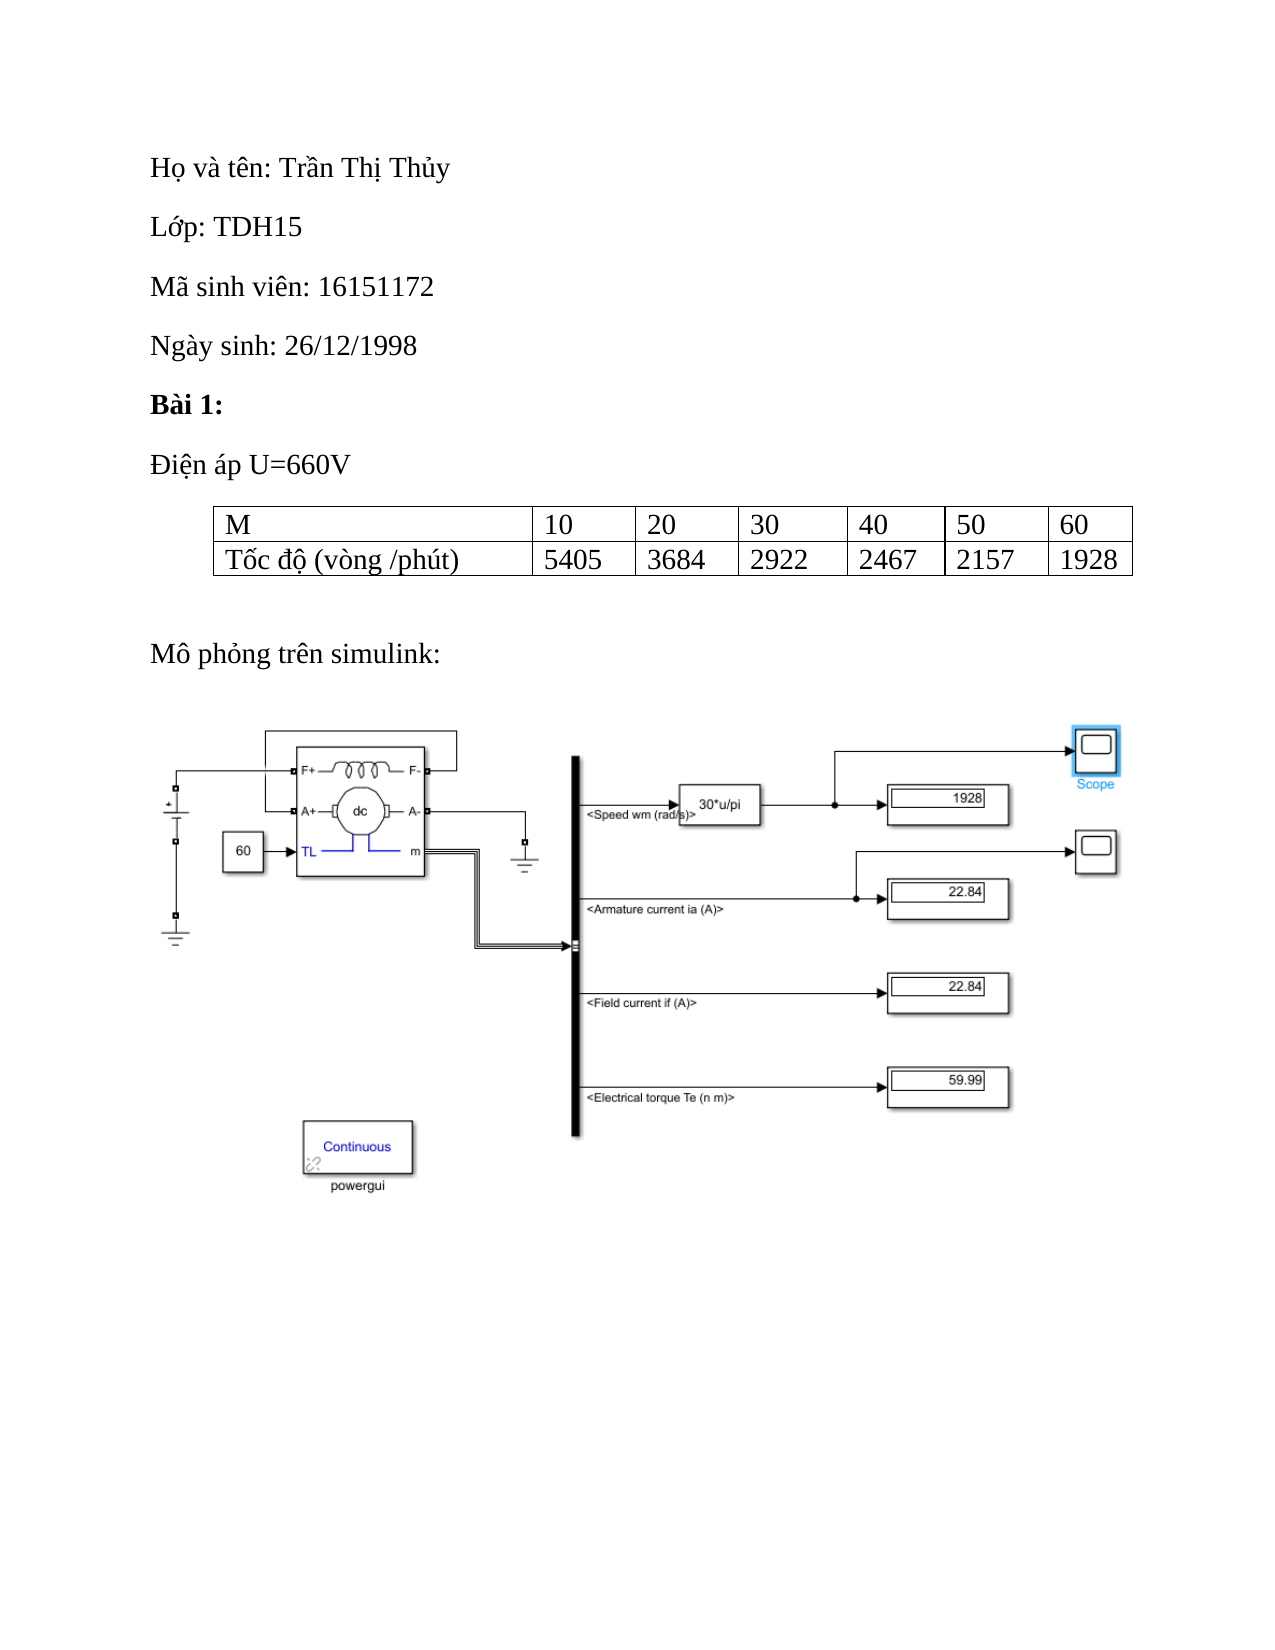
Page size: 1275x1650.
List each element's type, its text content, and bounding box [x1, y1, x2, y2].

table_header 50 [946, 507, 1048, 541]
text Điện áp U=660V [150, 447, 1125, 480]
text Mã sinh viên: 16151172 [150, 269, 1125, 302]
table_cell 2922 [739, 542, 847, 575]
table_header 10 [533, 507, 635, 541]
table_header 40 [848, 507, 944, 541]
table_cell 3684 [636, 542, 738, 575]
table_cell 5405 [533, 542, 635, 575]
table_header 30 [739, 507, 847, 541]
text Bài 1: [150, 387, 1125, 421]
table_cell Tốc độ (vòng /phút) [214, 542, 532, 575]
table_header M [214, 507, 532, 541]
text Họ và tên: Trần Thị Thủy [150, 150, 1125, 183]
text Mô phỏng trên simulink: [150, 636, 1125, 669]
picture [150, 695, 1148, 1204]
table_header 60 [1049, 507, 1132, 541]
table_cell 1928 [1049, 542, 1132, 575]
table_cell 2157 [946, 542, 1048, 575]
table_header 20 [636, 507, 738, 541]
table_cell 2467 [848, 542, 944, 575]
text Ngày sinh: 26/12/1998 [150, 328, 1125, 362]
text Lớp: TDH15 [150, 209, 1125, 243]
